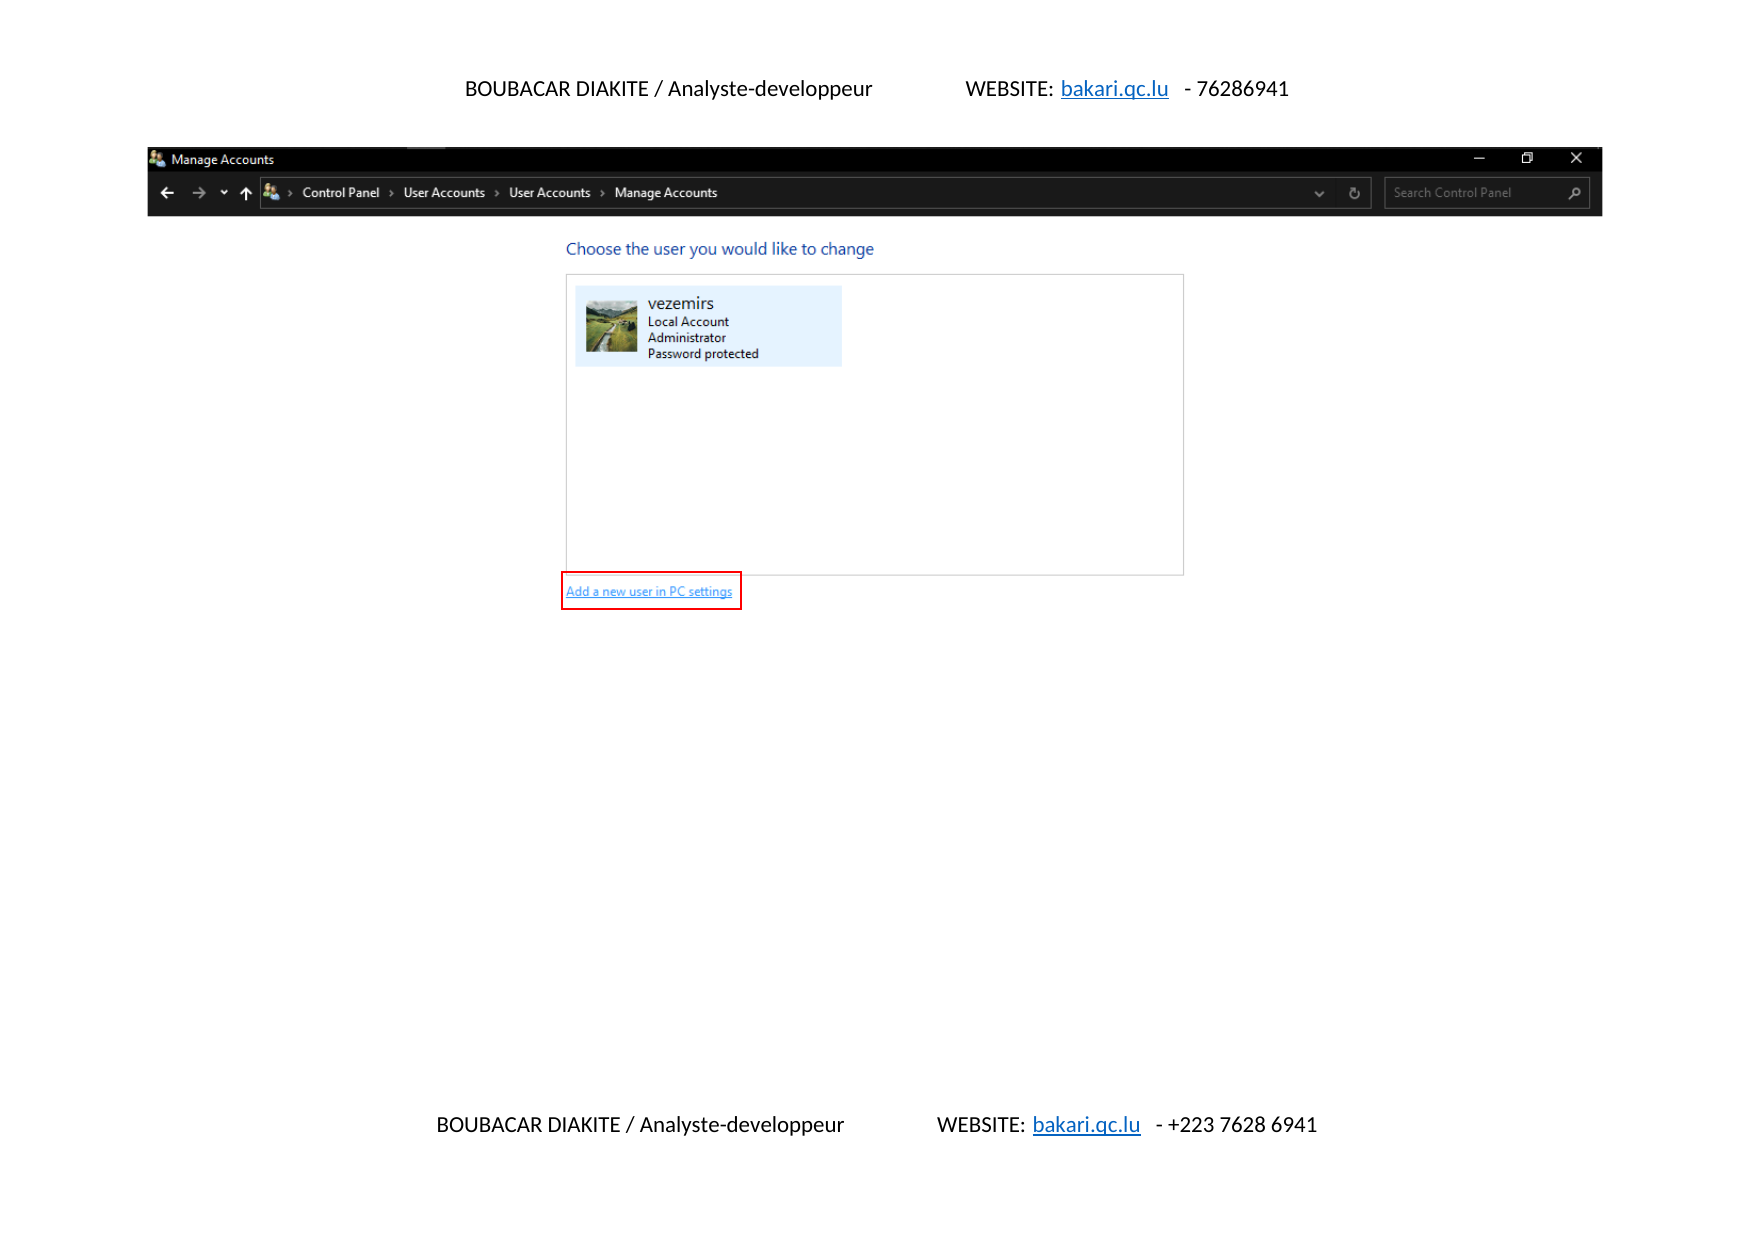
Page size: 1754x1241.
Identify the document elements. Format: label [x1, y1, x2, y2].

picture [147, 147, 1603, 966]
